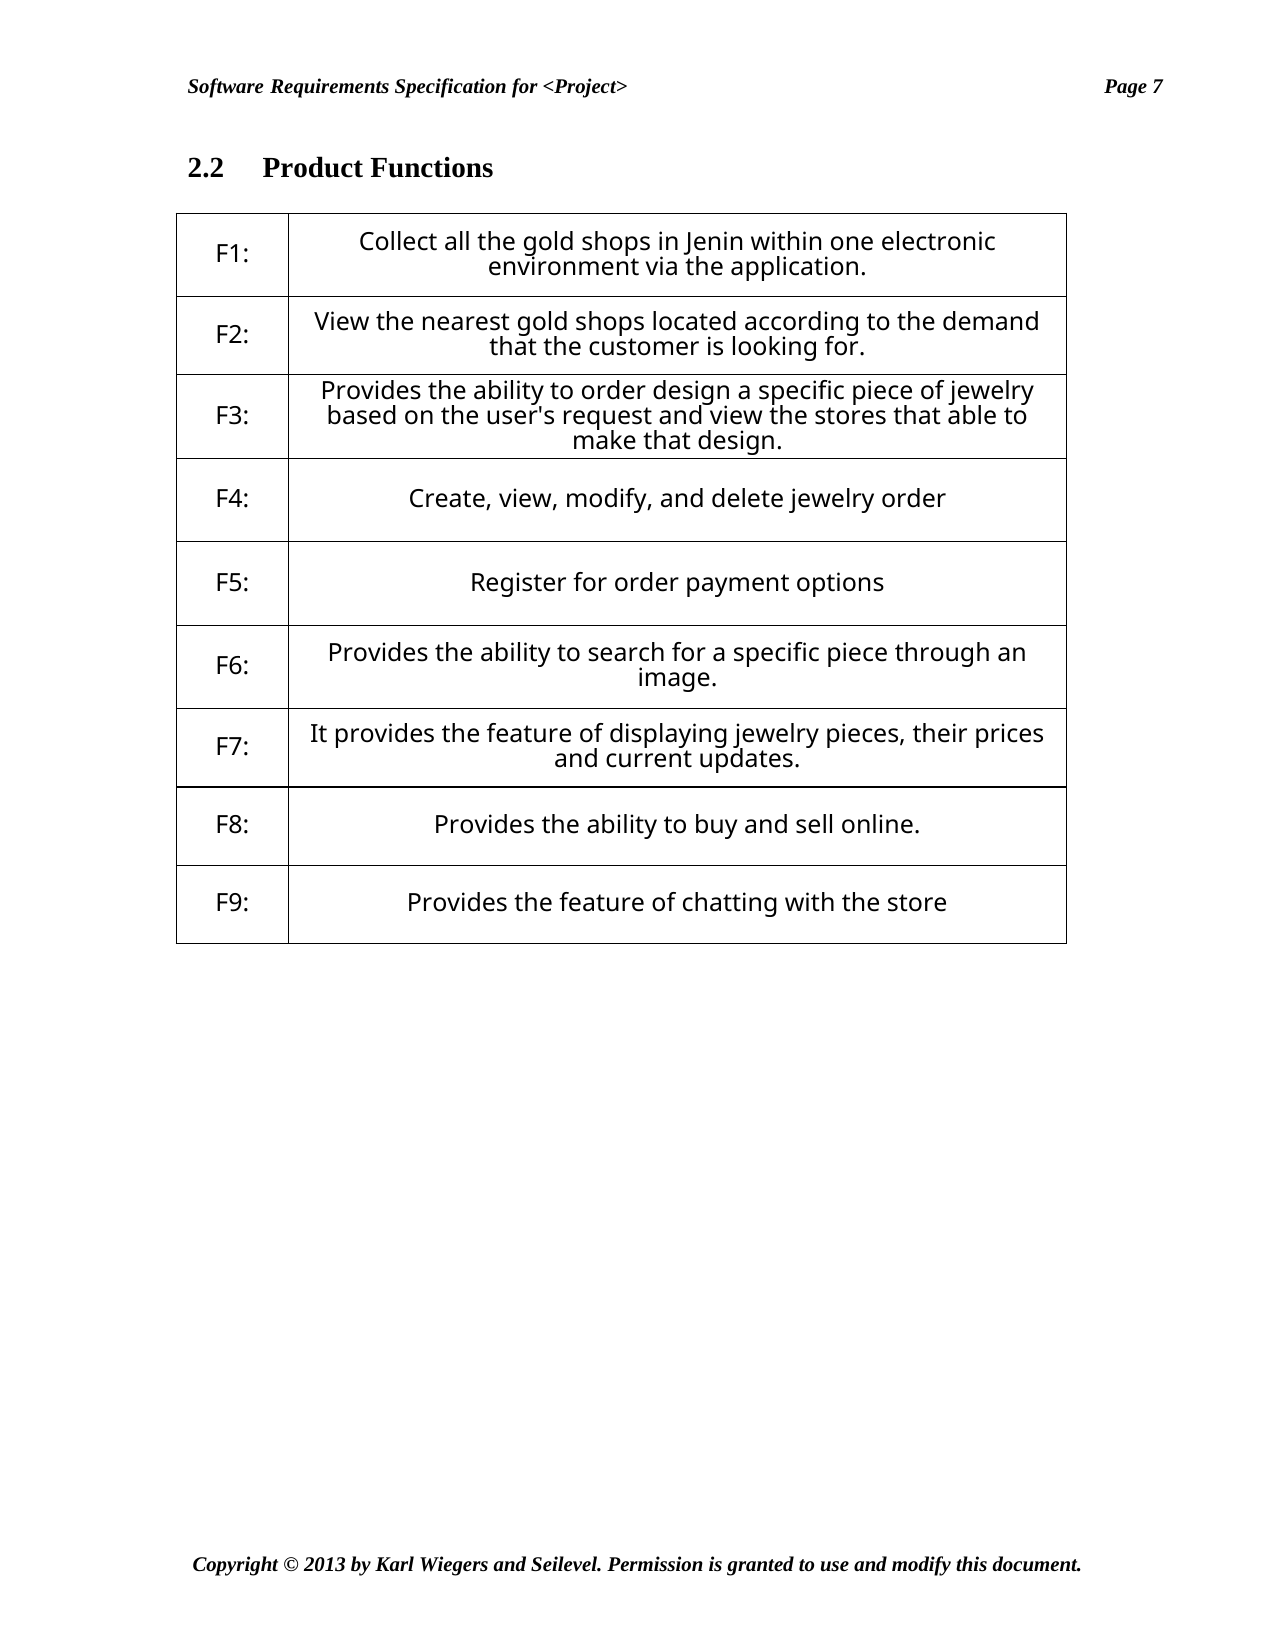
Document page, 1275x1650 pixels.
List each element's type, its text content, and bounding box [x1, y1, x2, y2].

table_cell F3: [177, 375, 288, 458]
table_cell F4: [177, 459, 288, 541]
table_cell F7: [177, 709, 288, 786]
table_cell Provides the ability to buy and sell online. [289, 788, 1066, 864]
table_cell Create, view, modify, and delete jewelry order [289, 459, 1066, 541]
table_cell F5: [177, 542, 288, 625]
subtitle Product Functions [187, 150, 1087, 183]
table_cell F9: [177, 866, 288, 943]
table_cell F6: [177, 626, 288, 708]
table_header F1: [177, 214, 288, 296]
table_cell Provides the ability to search for a specific piece through an image. [289, 626, 1066, 708]
table_cell Register for order payment options [289, 542, 1066, 625]
table_cell Provides the feature of chatting with the store [289, 866, 1066, 943]
table_cell F2: [177, 297, 288, 374]
table_header Collect all the gold shops in Jenin within one electronic environment via the application. [289, 214, 1066, 296]
table_cell F8: [177, 788, 288, 864]
table_cell It provides the feature of displaying jewelry pieces, their prices and current updates. [289, 709, 1066, 786]
table_cell Provides the ability to order design a specific piece of jewelry based on the user's request and view the stores that able to make that design. [289, 375, 1066, 458]
table_cell View the nearest gold shops located according to the demand that the customer is looking for. [289, 297, 1066, 374]
